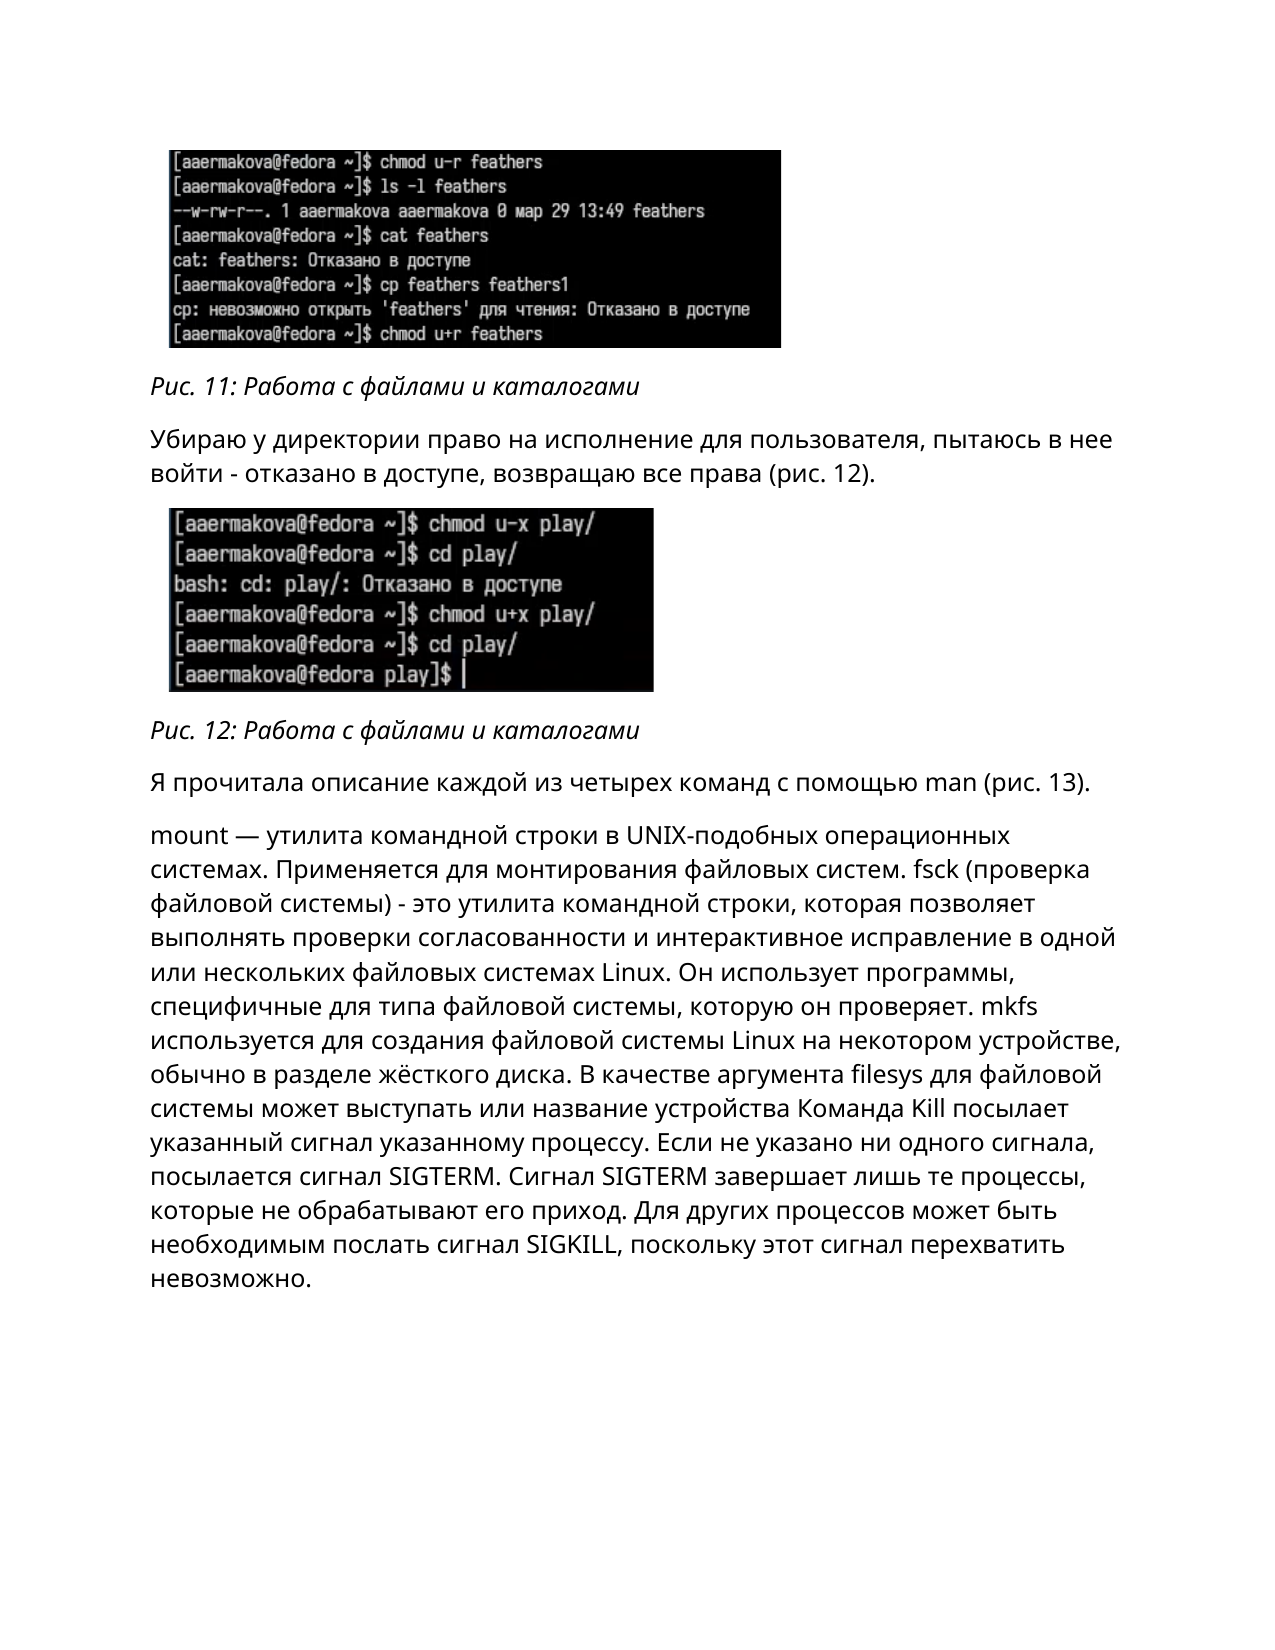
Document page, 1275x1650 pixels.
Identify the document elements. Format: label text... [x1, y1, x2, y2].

text Я прочитала описание каждой из четырех команд с помощью man (рис. 13). [150, 765, 1125, 799]
text Рис. 12: Работа с файлами и каталогами [150, 712, 1125, 746]
text Убираю у директории право на исполнение для пользователя, пытаюсь в нее войти - отказано в доступе, возвращаю все права (рис. 12). [150, 421, 1125, 489]
picture [168, 508, 654, 692]
picture [168, 150, 782, 348]
text mount — утилита командной строки в UNIX-подобных операционных системах. Применяется для монтирования файловых систем. fsck (проверка файловой системы) - это утилита командной строки, которая позволяет выполнять проверки согласованности и интерактивное исправление в одной или нескольких файловых системах Linux. Он использует программы, специфичные для типа файловой системы, которую он проверяет. mkfs используется для создания файловой системы Linux на некотором устройстве, обычно в разделе жёсткого диска. В качестве аргумента filesys для файловой системы может выступать или название устройства Команда Kill посылает указанный сигнал указанному процессу. Если не указано ни одного сигнала, посылается сигнал SIGTERM. Сигнал SIGTERM завершает лишь те процессы, которые не обрабатывают его приход. Для других процессов может быть необходимым послать сигнал SIGKILL, поскольку этот сигнал перехватить невозможно. [150, 818, 1125, 1295]
text Рис. 11: Работа с файлами и каталогами [150, 369, 1125, 403]
